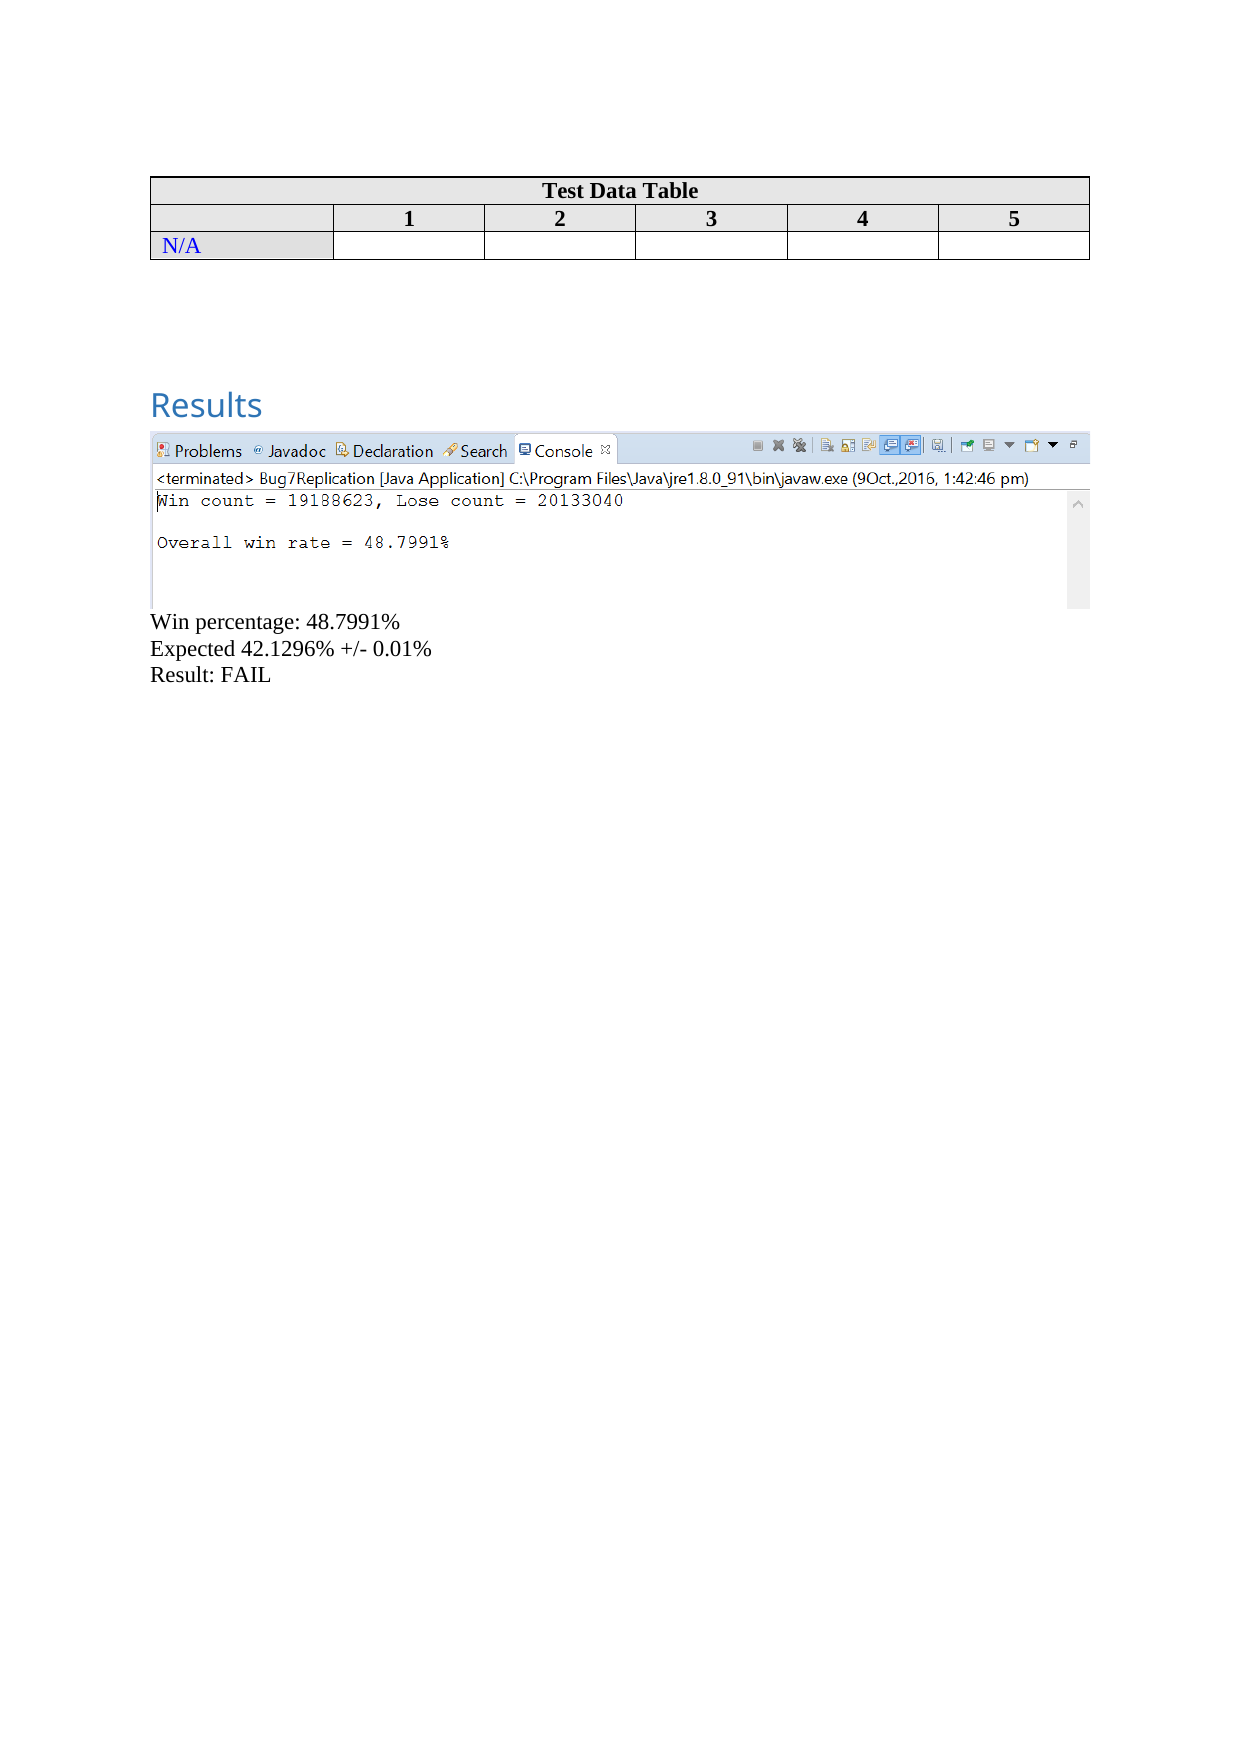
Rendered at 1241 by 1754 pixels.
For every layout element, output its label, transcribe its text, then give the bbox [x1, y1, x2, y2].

table_cell [334, 232, 484, 258]
table_cell 2 [485, 205, 635, 231]
text Win percentage: 48.7991% [150, 609, 1090, 635]
table_header Test Data Table [151, 178, 1089, 204]
table_cell 1 [334, 205, 484, 231]
table_cell 3 [636, 205, 787, 231]
table_cell 5 [939, 205, 1089, 231]
table_cell [151, 205, 333, 231]
table_cell [485, 232, 635, 258]
table_cell N/A [151, 232, 333, 258]
subtitle Results [150, 381, 1090, 427]
table_cell [939, 232, 1089, 258]
picture [150, 431, 1091, 609]
table_cell [788, 232, 938, 258]
table_cell 4 [788, 205, 938, 231]
text Expected 42.1296% +/- 0.01% [150, 635, 1090, 661]
table_cell [636, 232, 787, 258]
text Result: FAIL [150, 661, 1090, 687]
